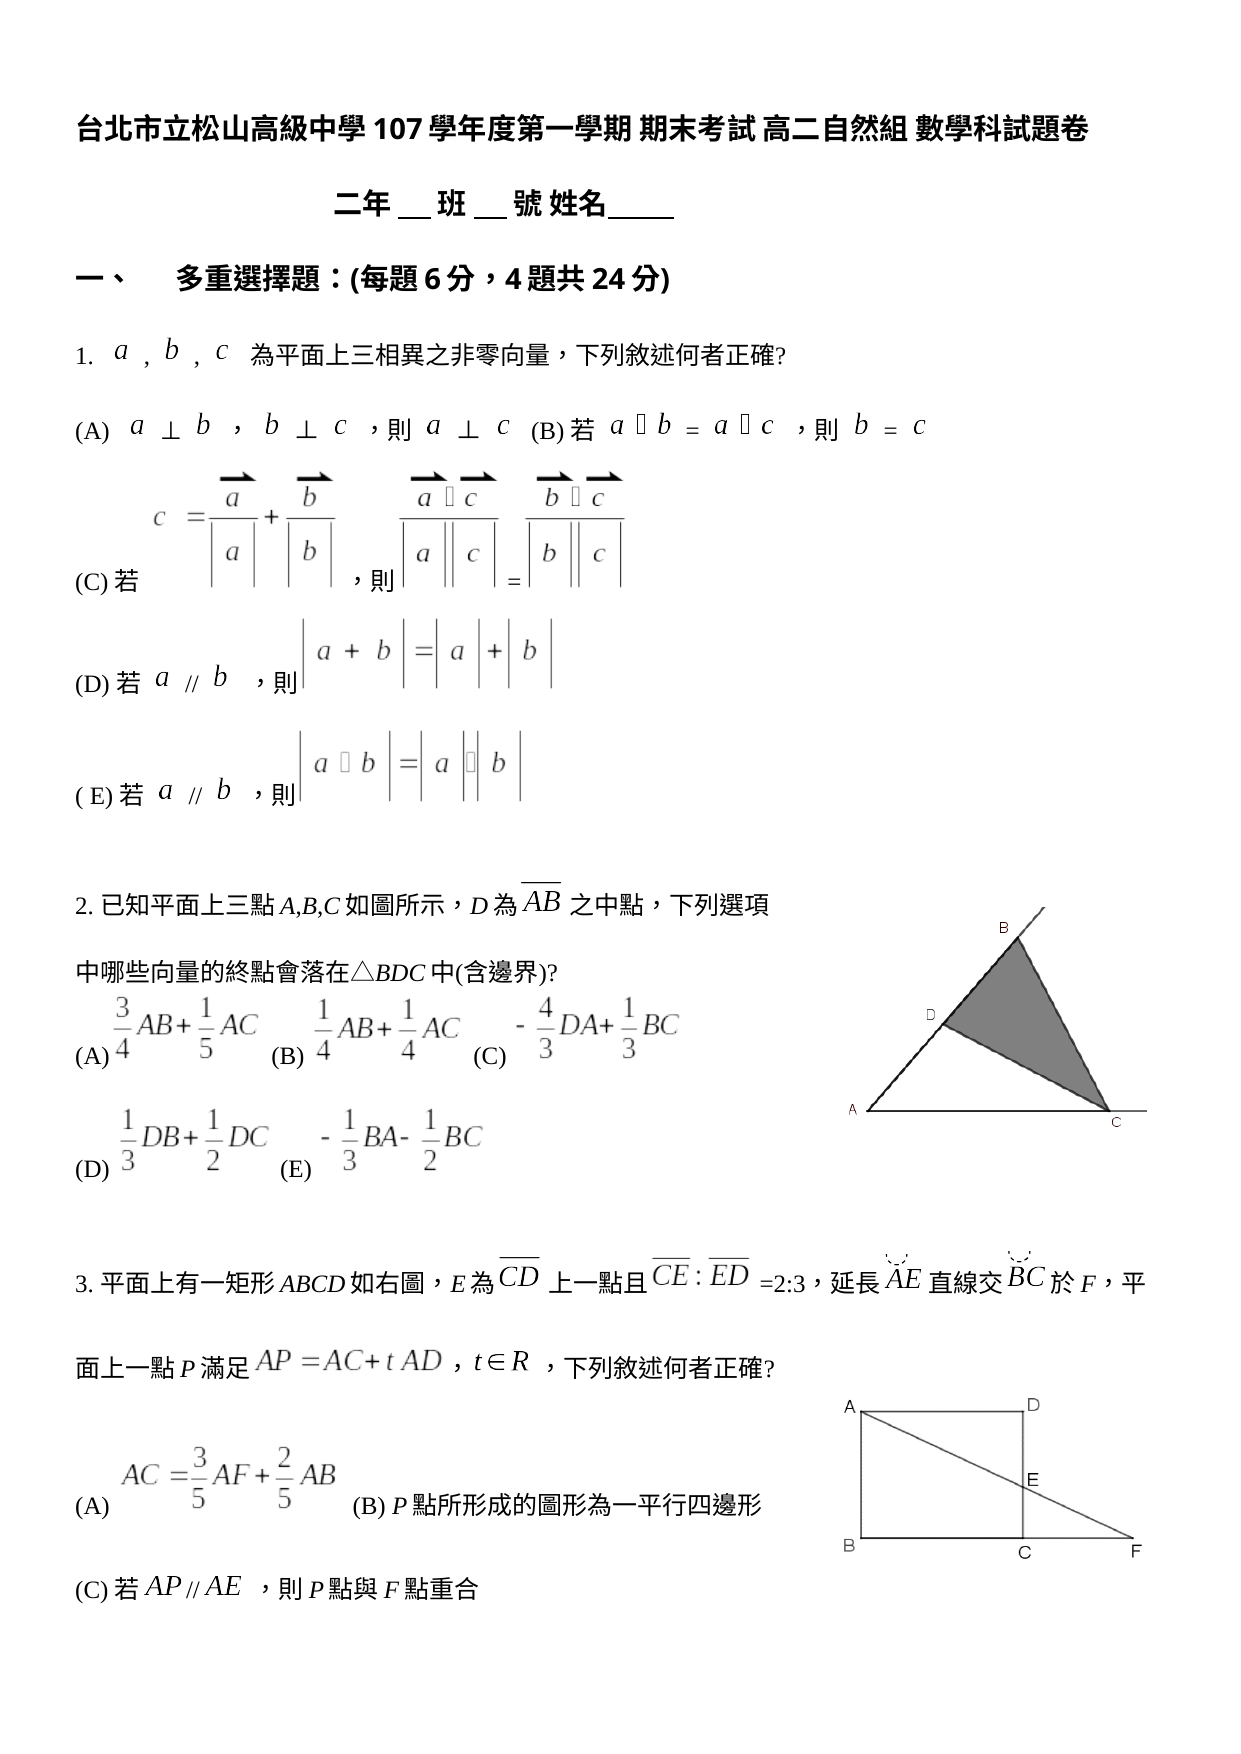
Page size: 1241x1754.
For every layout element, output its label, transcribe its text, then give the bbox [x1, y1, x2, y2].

picture [807, 907, 1147, 1136]
picture [817, 1380, 1166, 1575]
text (D) 若// ，則 ( E) 若//，則 [75, 614, 1165, 839]
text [75, 1402, 1165, 1627]
text 1. ,, 為平面上三相異之非零向量，下列敘述何者正確? [75, 314, 1165, 389]
text 二年 班 號 姓名 [75, 164, 1165, 239]
text 台北市立松山高級中學107學年度第一學期 期末考試 高二自然組 數學科試題卷 [75, 89, 1165, 164]
text (C) 若 ，則 = [75, 464, 1165, 614]
text 2. 已知平面上三點A,B,C如圖所示，D為 之中點，下列選項中哪些向量的終點會落在△BDC中(含邊界)? [75, 877, 1165, 989]
text 3. 平面上有一矩形ABCD如右圖，E為 上一點且 =2:3，延長直線交於F，平面上一點P滿足， ，下列敘述何者正確? [75, 1252, 1165, 1402]
text (A) ⊥，⊥，則⊥ (B) 若=，則= [75, 389, 1165, 464]
list 多重選擇題：(每題6分，4題共24分) [75, 239, 1165, 314]
text (A) (B) (C) (D) (E) [75, 989, 1165, 1214]
